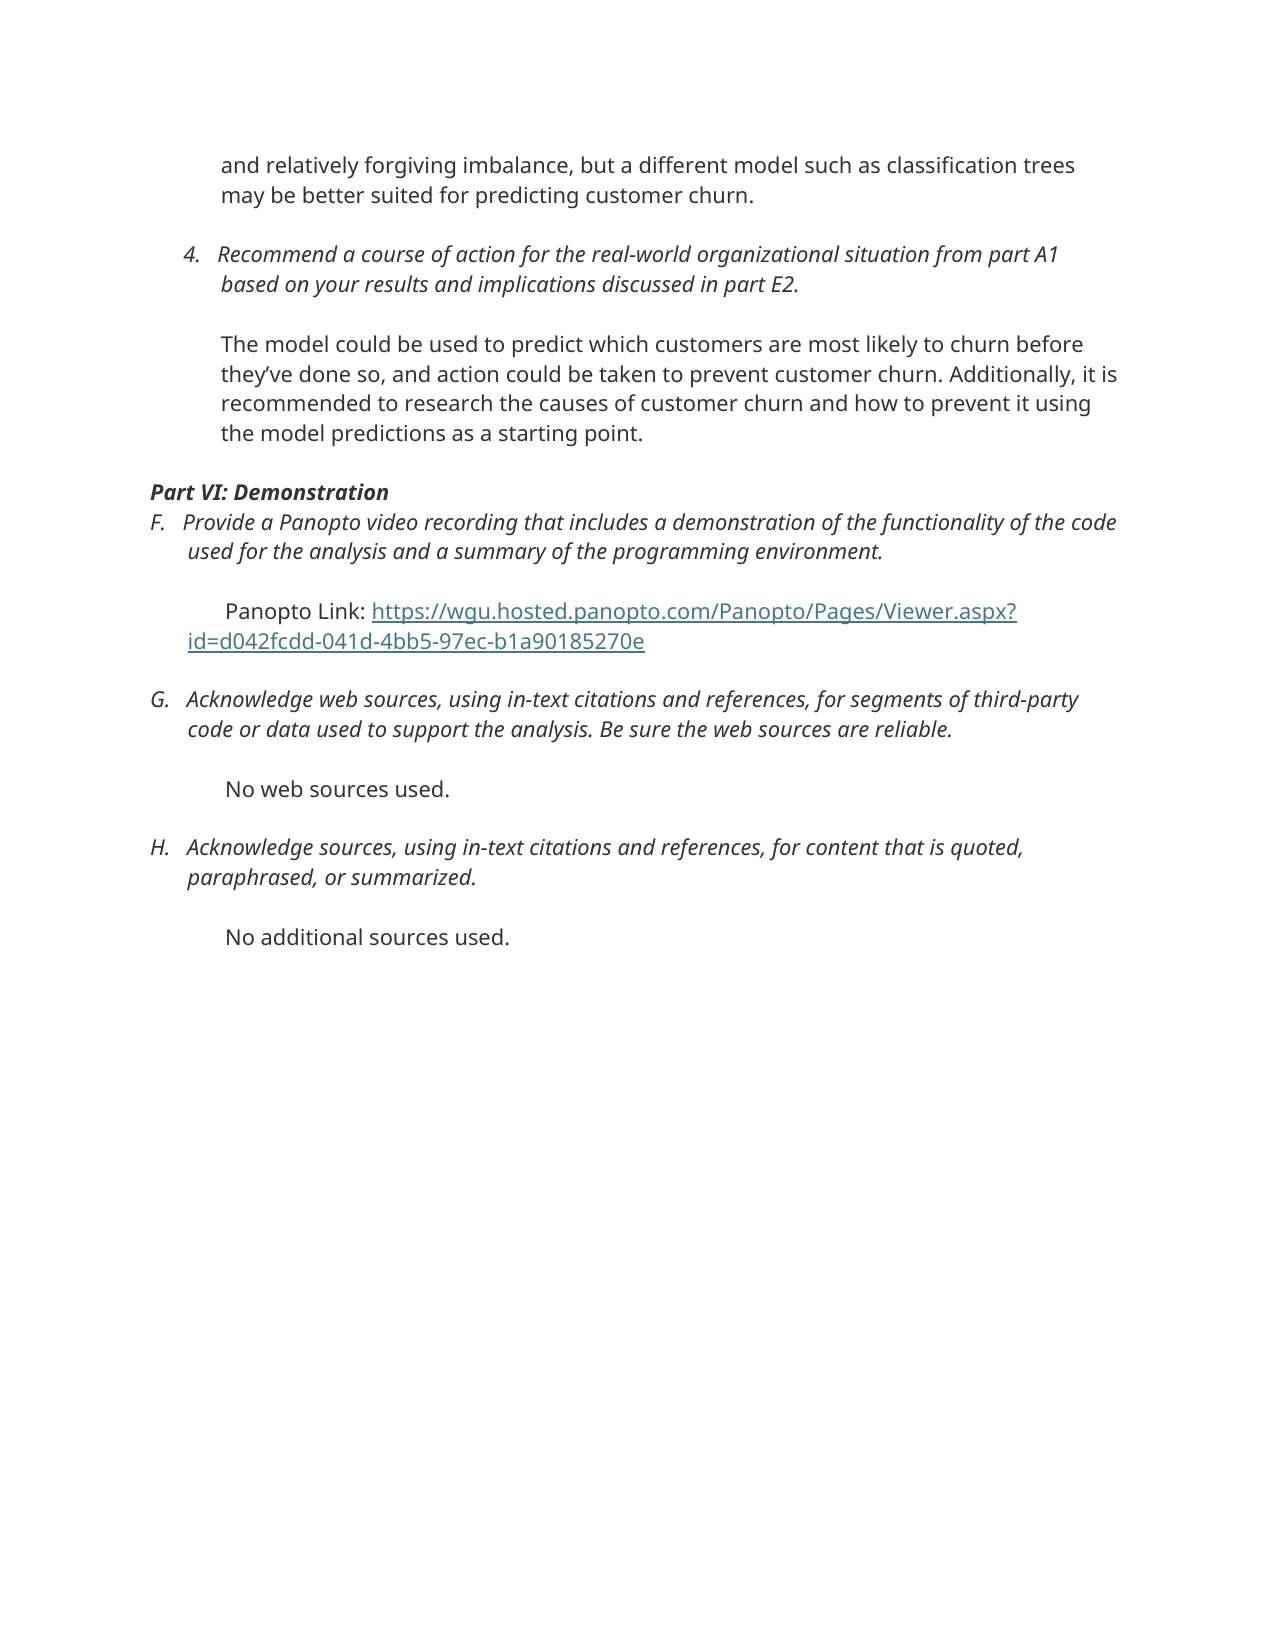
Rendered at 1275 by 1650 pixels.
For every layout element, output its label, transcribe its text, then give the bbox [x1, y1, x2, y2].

text G. Acknowledge web sources, using in-text citations and references, for segments of third-party code or data used to support the analysis. Be sure the web sources are reliable. [150, 684, 1125, 744]
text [183, 150, 1125, 209]
text 4. Recommend a course of action for the real-world organizational situation from part A1 based on your results and implications discussed in part E2. [183, 239, 1125, 299]
text Part VI: Demonstration [150, 477, 1125, 506]
text H. Acknowledge sources, using in-text citations and references, for content that is quoted, paraphrased, or summarized. [150, 832, 1125, 892]
text No web sources used. [150, 773, 1125, 832]
text F. Provide a Panopto video recording that includes a demonstration of the functionality of the code used for the analysis and a summary of the programming environment. [150, 506, 1125, 566]
text The model could be used to predict which customers are most likely to churn before they’ve done so, and action could be taken to prevent customer churn. Additionally, it is recommended to research the causes of customer churn and how to prevent it using the model predictions as a starting point. [183, 329, 1125, 477]
text No additional sources used. [150, 921, 1125, 951]
text Panopto Link: https://wgu.hosted.panopto.com/Panopto/Pages/Viewer.aspx?id=d042fcdd-041d-4bb5-97ec-b1a90185270e [150, 596, 1125, 684]
